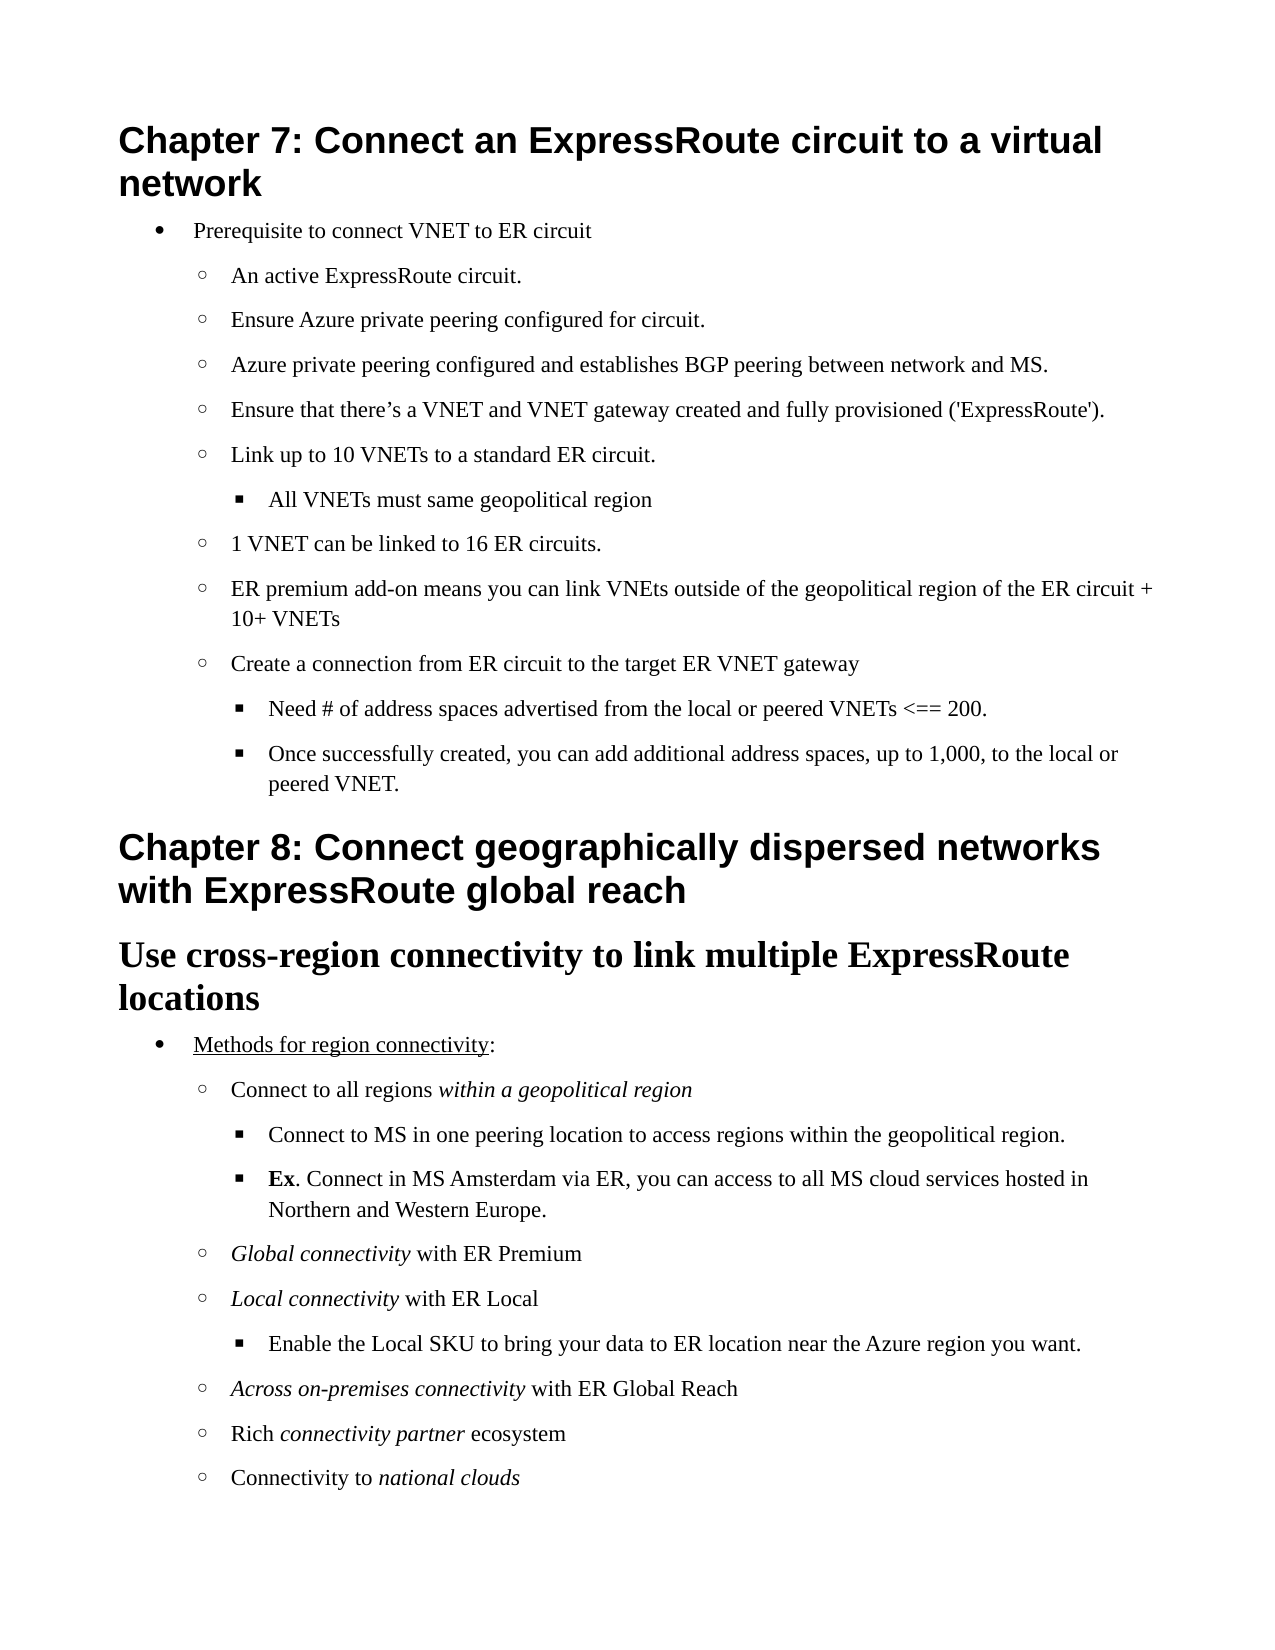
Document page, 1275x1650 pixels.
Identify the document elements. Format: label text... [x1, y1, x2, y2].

subtitle Chapter 8: Connect geographically dispersed networks with ExpressRoute global reach [118, 825, 1157, 911]
list Local connectivity with ER Local [193, 1285, 1157, 1312]
list Prerequisite to connect VNET to ER circuit [156, 217, 1157, 243]
list Connect to MS in one peering location to access regions within the geopolitical region. [231, 1121, 1157, 1147]
list Rich connectivity partner ecosystem [193, 1419, 1157, 1446]
subtitle Chapter 7: Connect an ExpressRoute circuit to a virtual network [118, 118, 1157, 204]
list Need # of address spaces advertised from the local or peered VNETs <== 200. [231, 695, 1157, 721]
list Ensure Azure private peering configured for circuit. [193, 306, 1157, 333]
list Once successfully created, you can add additional address spaces, up to 1,000, to the local or peered VNET. [231, 740, 1157, 796]
list Connectivity to national clouds [193, 1464, 1157, 1491]
list Ex. Connect in MS Amsterdam via ER, you can access to all MS cloud services hosted in Northern and Western Europe. [231, 1165, 1157, 1222]
list Azure private peering configured and establishes BGP peering between network and MS. [193, 351, 1157, 378]
list Link up to 10 VNETs to a standard ER circuit. [193, 441, 1157, 467]
list Ensure that there’s a VNET and VNET gateway created and fully provisioned ('ExpressRoute'). [193, 396, 1157, 422]
list An active ExpressRoute circuit. [193, 262, 1157, 288]
list Enable the Local SKU to bring your data to ER location near the Azure region you want. [231, 1330, 1157, 1356]
subtitle Use cross-region connectivity to link multiple ExpressRoute locations [118, 932, 1157, 1018]
list Create a connection from ER circuit to the target ER VNET gateway [193, 650, 1157, 677]
list 1 VNET can be linked to 16 ER circuits. [193, 530, 1157, 557]
list Global connectivity with ER Premium [193, 1240, 1157, 1267]
list Across on-premises connectivity with ER Global Reach [193, 1375, 1157, 1401]
list All VNETs must same geopolitical region [231, 486, 1157, 512]
list Methods for region connectivity: [156, 1031, 1157, 1057]
list Connect to all regions within a geopolitical region [193, 1076, 1157, 1102]
list ER premium add-on means you can link VNEts outside of the geopolitical region of the ER circuit + 10+ VNETs [193, 575, 1157, 632]
